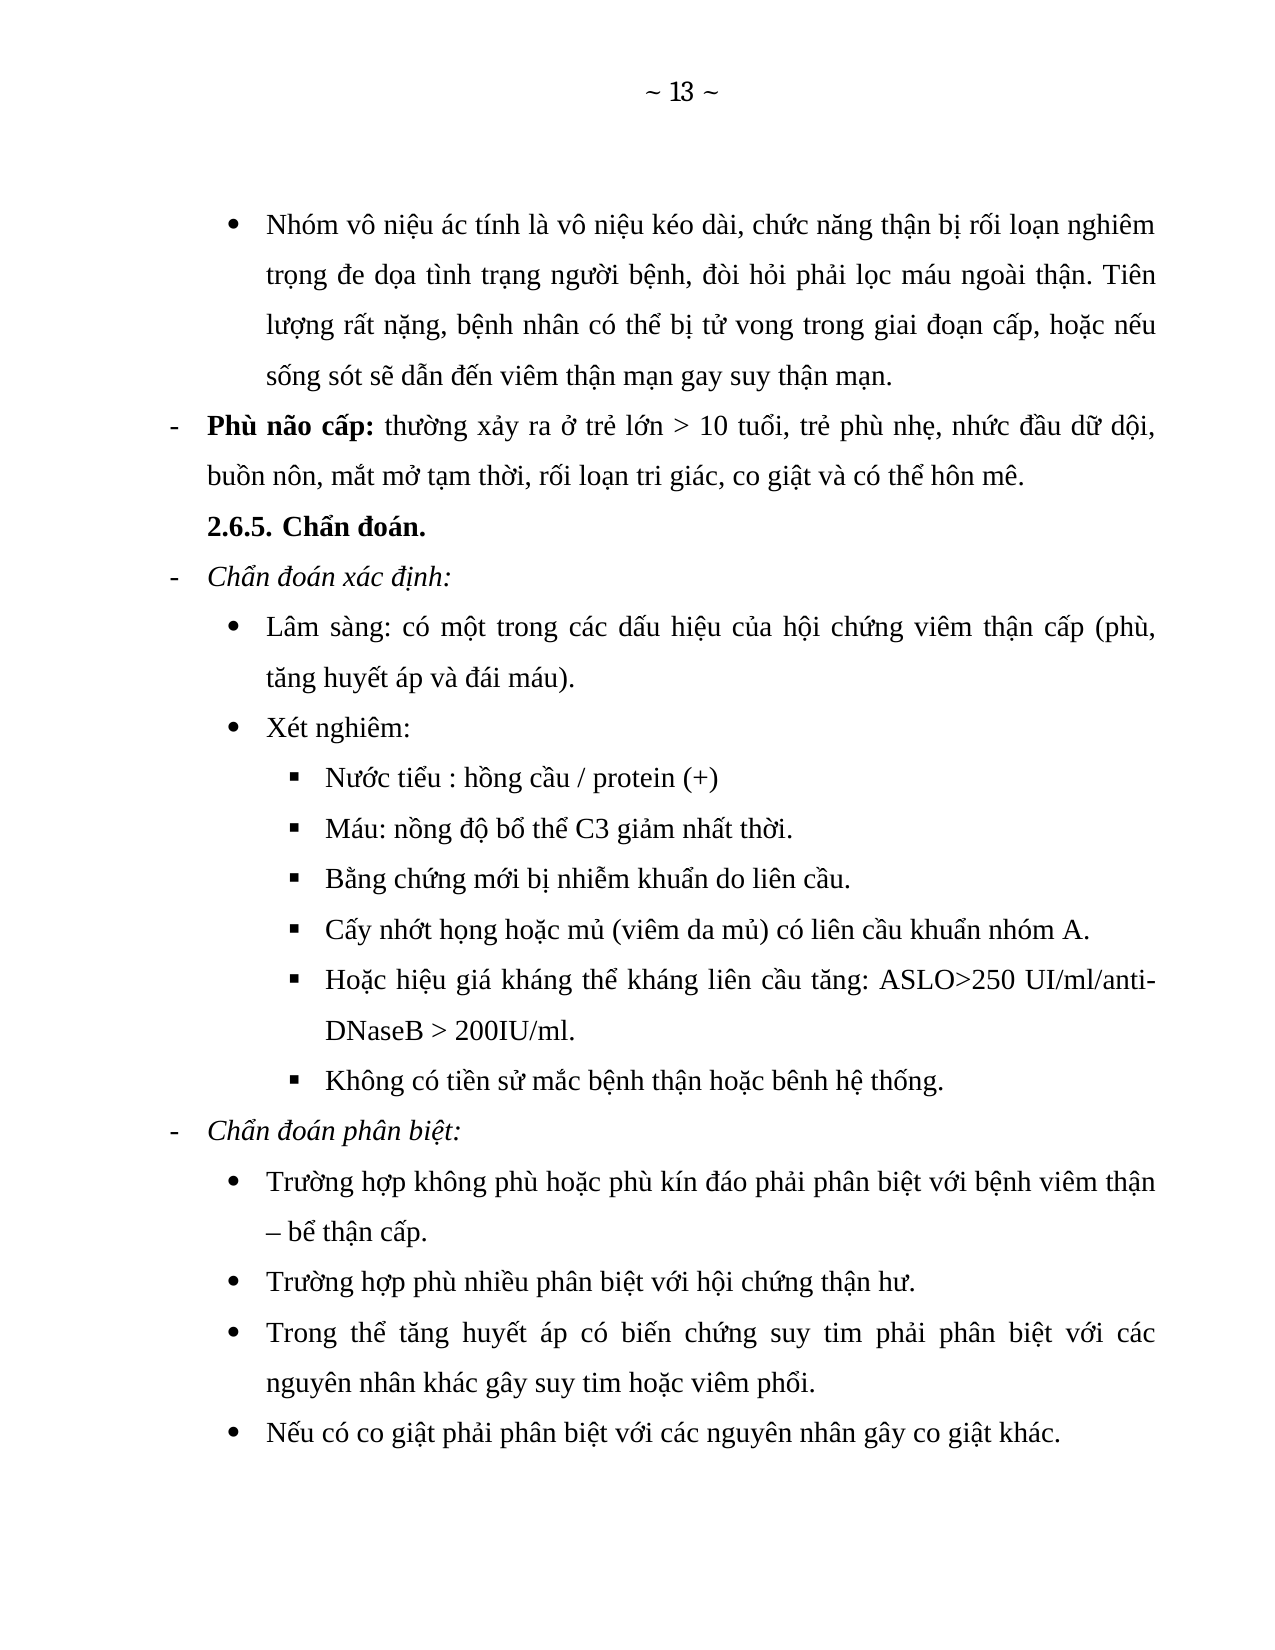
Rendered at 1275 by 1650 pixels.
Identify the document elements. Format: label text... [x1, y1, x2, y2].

list Trường hợp không phù hoặc phù kín đáo phải phân biệt với bệnh viêm thận – bể thận cấp. [228, 1164, 1157, 1248]
list Chẩn đoán. [207, 509, 1157, 542]
list Nước tiểu : hồng cầu / protein (+) [287, 761, 1157, 794]
list Không có tiền sử mắc bệnh thận hoặc bênh hệ thống. [287, 1063, 1157, 1097]
list Máu: nồng độ bổ thể C3 giảm nhất thời. [287, 811, 1157, 844]
list Trong thể tăng huyết áp có biến chứng suy tim phải phân biệt với các nguyên nhân khác gây suy tim hoặc viêm phổi. [228, 1315, 1157, 1399]
list Chẩn đoán phân biệt: [169, 1113, 1157, 1147]
list Nếu có co giật phải phân biệt với các nguyên nhân gây co giật khác. [228, 1416, 1157, 1449]
list Chẩn đoán xác định: [169, 559, 1157, 593]
list Xét nghiêm: [228, 710, 1157, 744]
list Nhóm vô niệu ác tính là vô niệu kéo dài, chức năng thận bị rối loạn nghiêm trọng đe dọa tình trạng người bệnh, đòi hỏi phải lọc máu ngoài thận. Tiên lượng rất nặng, bệnh nhân có thể bị tử vong trong giai đoạn cấp, hoặc nếu sống sót sẽ dẫn đến viêm thận mạn gay suy thận mạn. [228, 207, 1157, 391]
list Trường hợp phù nhiều phân biệt với hội chứng thận hư. [228, 1264, 1157, 1298]
list Hoặc hiệu giá kháng thể kháng liên cầu tăng: ASLO>250 UI/ml/anti-DNaseB > 200IU/ml. [287, 962, 1157, 1046]
list Lâm sàng: có một trong các dấu hiệu của hội chứng viêm thận cấp (phù, tăng huyết áp và đái máu). [228, 609, 1157, 693]
list Bằng chứng mới bị nhiễm khuẩn do liên cầu. [287, 861, 1157, 895]
list Cấy nhớt họng hoặc mủ (viêm da mủ) có liên cầu khuẩn nhóm A. [287, 912, 1157, 945]
list Phù não cấp: thường xảy ra ở trẻ lớn > 10 tuổi, trẻ phù nhẹ, nhức đầu dữ dội, buồn nôn, mắt mở tạm thời, rối loạn tri giác, co giật và có thể hôn mê. [169, 408, 1157, 492]
